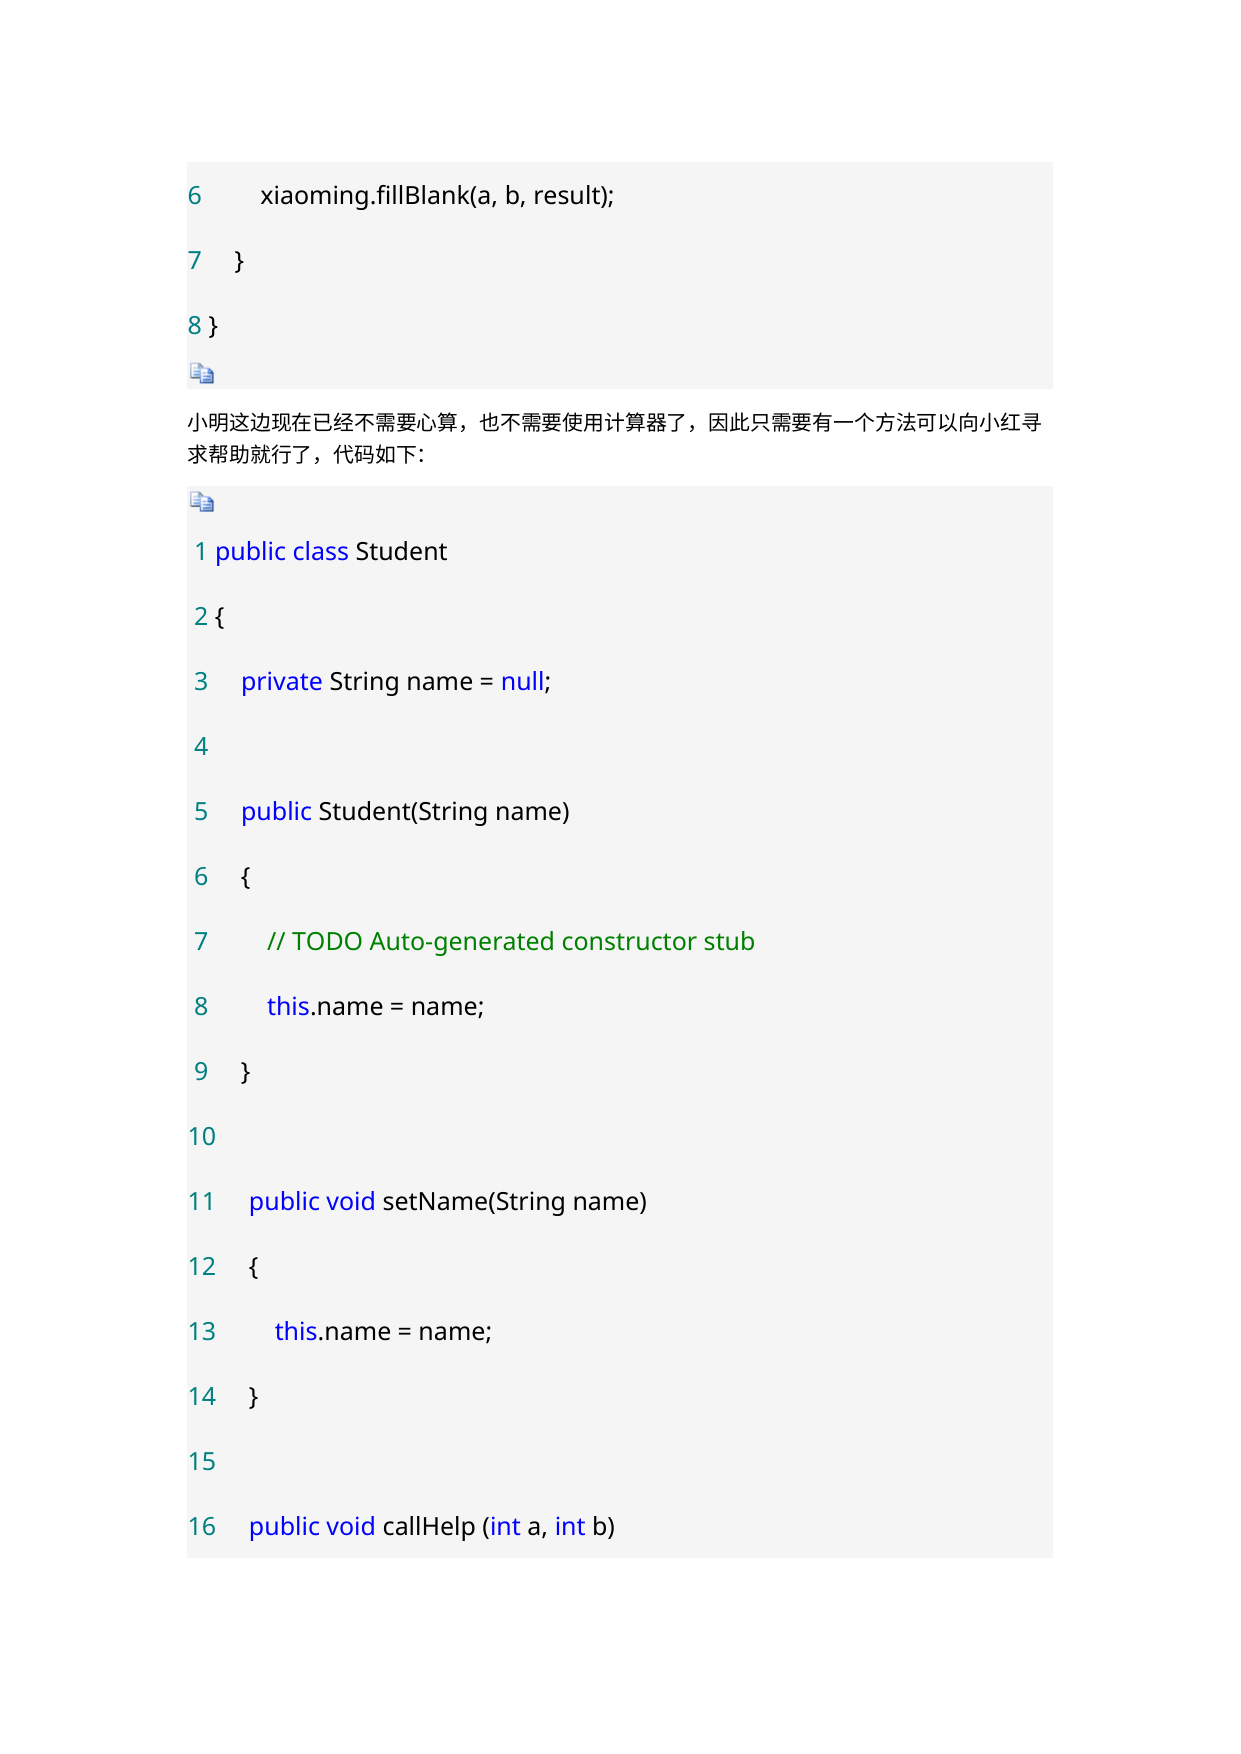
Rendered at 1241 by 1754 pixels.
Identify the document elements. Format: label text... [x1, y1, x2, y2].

text 6 { [187, 843, 1053, 908]
text 7 } [187, 227, 1053, 292]
text 9 } [187, 1038, 1053, 1103]
text 15 [187, 1428, 1053, 1493]
text 6 xiaoming.fillBlank(a, b, result); [187, 162, 1053, 227]
text 11 public void setName(String name) [187, 1168, 1053, 1233]
text 8 } [187, 292, 1053, 357]
picture [187, 485, 219, 517]
text 4 [187, 713, 1053, 778]
text 2 { [187, 583, 1053, 648]
text 3 private String name = null; [187, 648, 1053, 713]
picture [187, 357, 219, 389]
text 小明这边现在已经不需要心算，也不需要使用计算器了，因此只需要有一个方法可以向小红寻求帮助就行了，代码如下： [187, 405, 1053, 470]
text 13 this.name = name; [187, 1298, 1053, 1363]
text 1 public class Student [187, 518, 1053, 583]
text 7 // TODO Auto-generated constructor stub [187, 908, 1053, 973]
text 10 [187, 1103, 1053, 1168]
text 12 { [187, 1233, 1053, 1298]
text 8 this.name = name; [187, 973, 1053, 1038]
text 5 public Student(String name) [187, 778, 1053, 843]
text 16 public void callHelp (int a, int b) [187, 1493, 1053, 1558]
text 14 } [187, 1363, 1053, 1428]
